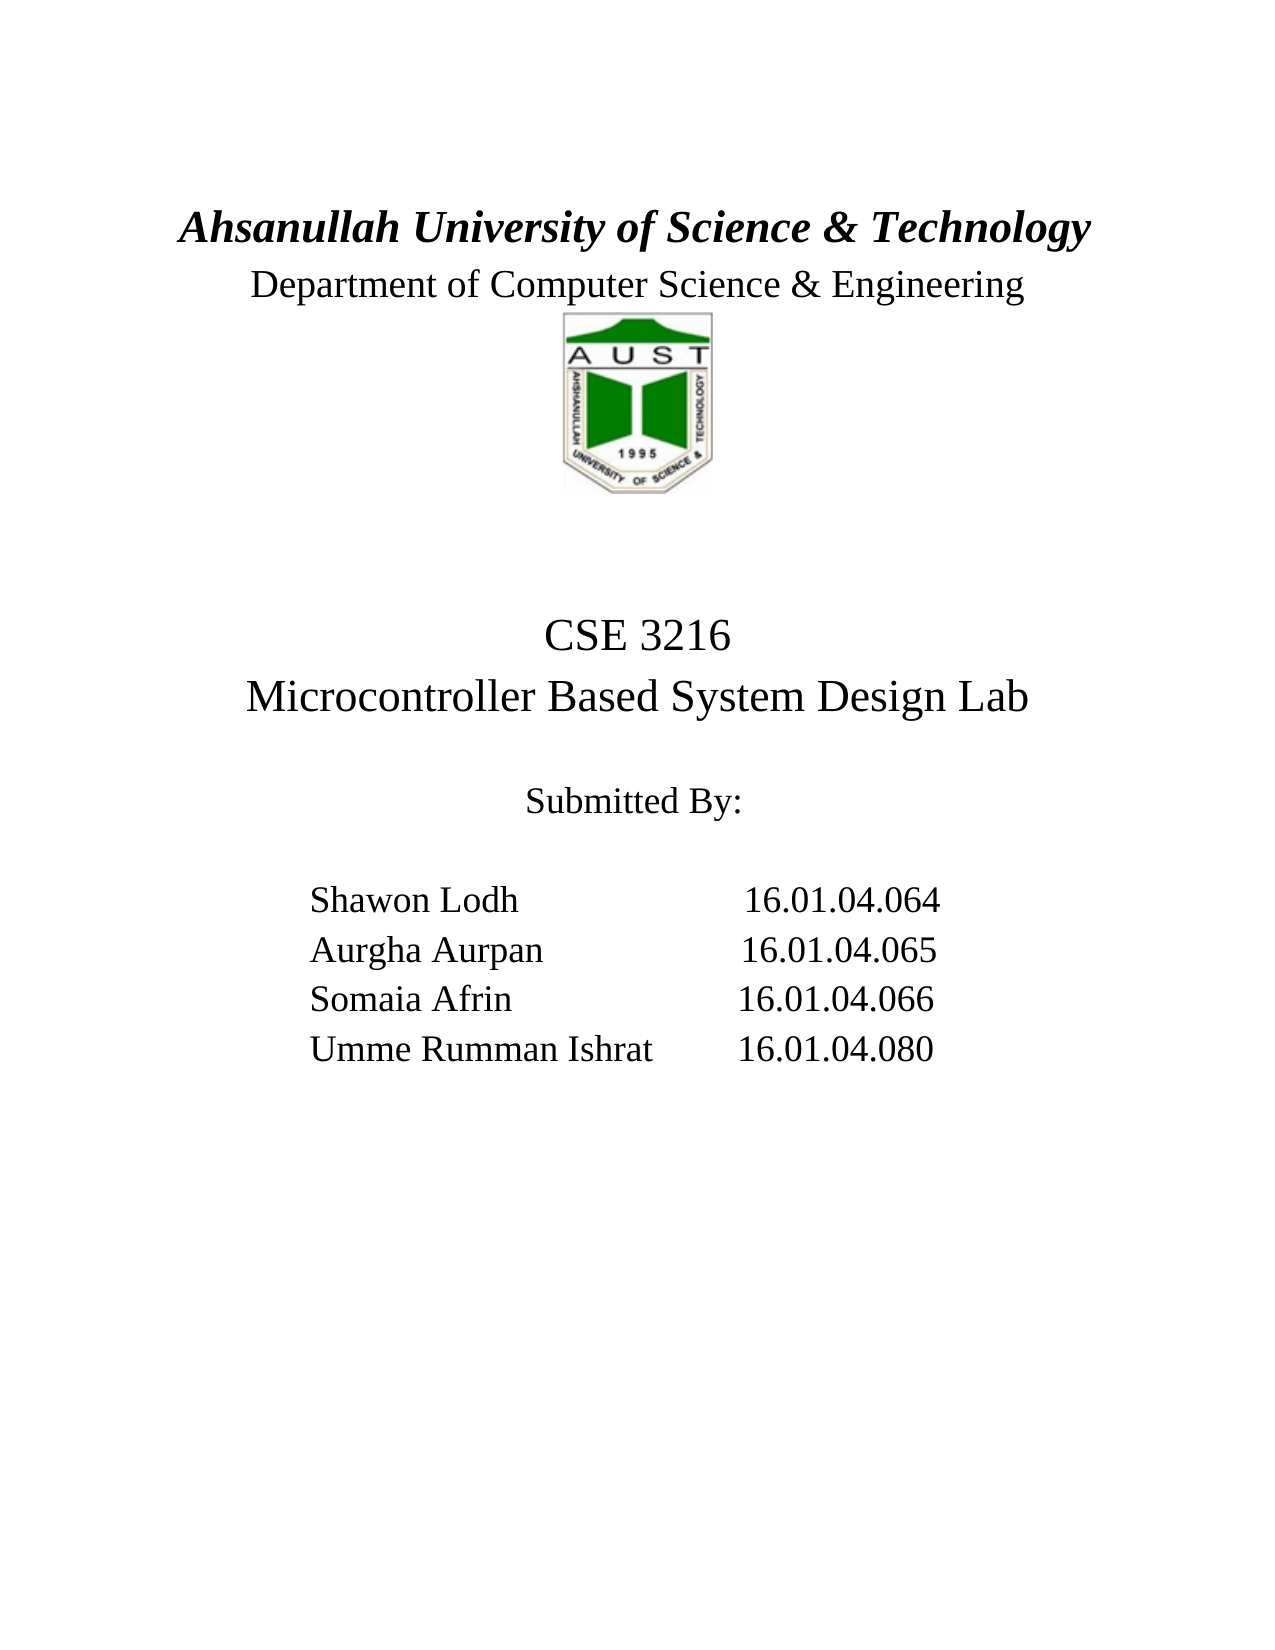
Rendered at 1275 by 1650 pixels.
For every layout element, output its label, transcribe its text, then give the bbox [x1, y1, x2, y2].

text Somaia Afrin 16.01.04.066 [150, 977, 1125, 1020]
text Microcontroller Based System Design Lab [150, 668, 1125, 721]
text Aurgha Aurpan 16.01.04.065 [150, 927, 1125, 970]
text CSE 3216 [150, 608, 1125, 661]
text Umme Rumman Ishrat 16.01.04.080 [150, 1026, 1125, 1069]
text Shawon Lodh 16.01.04.064 [150, 878, 1125, 921]
text Submitted By: [150, 778, 1125, 822]
text Department of Computer Science & Engineering [150, 261, 1125, 306]
picture [562, 312, 713, 494]
subtitle Ahsanullah University of Science & Technology [150, 200, 1125, 253]
